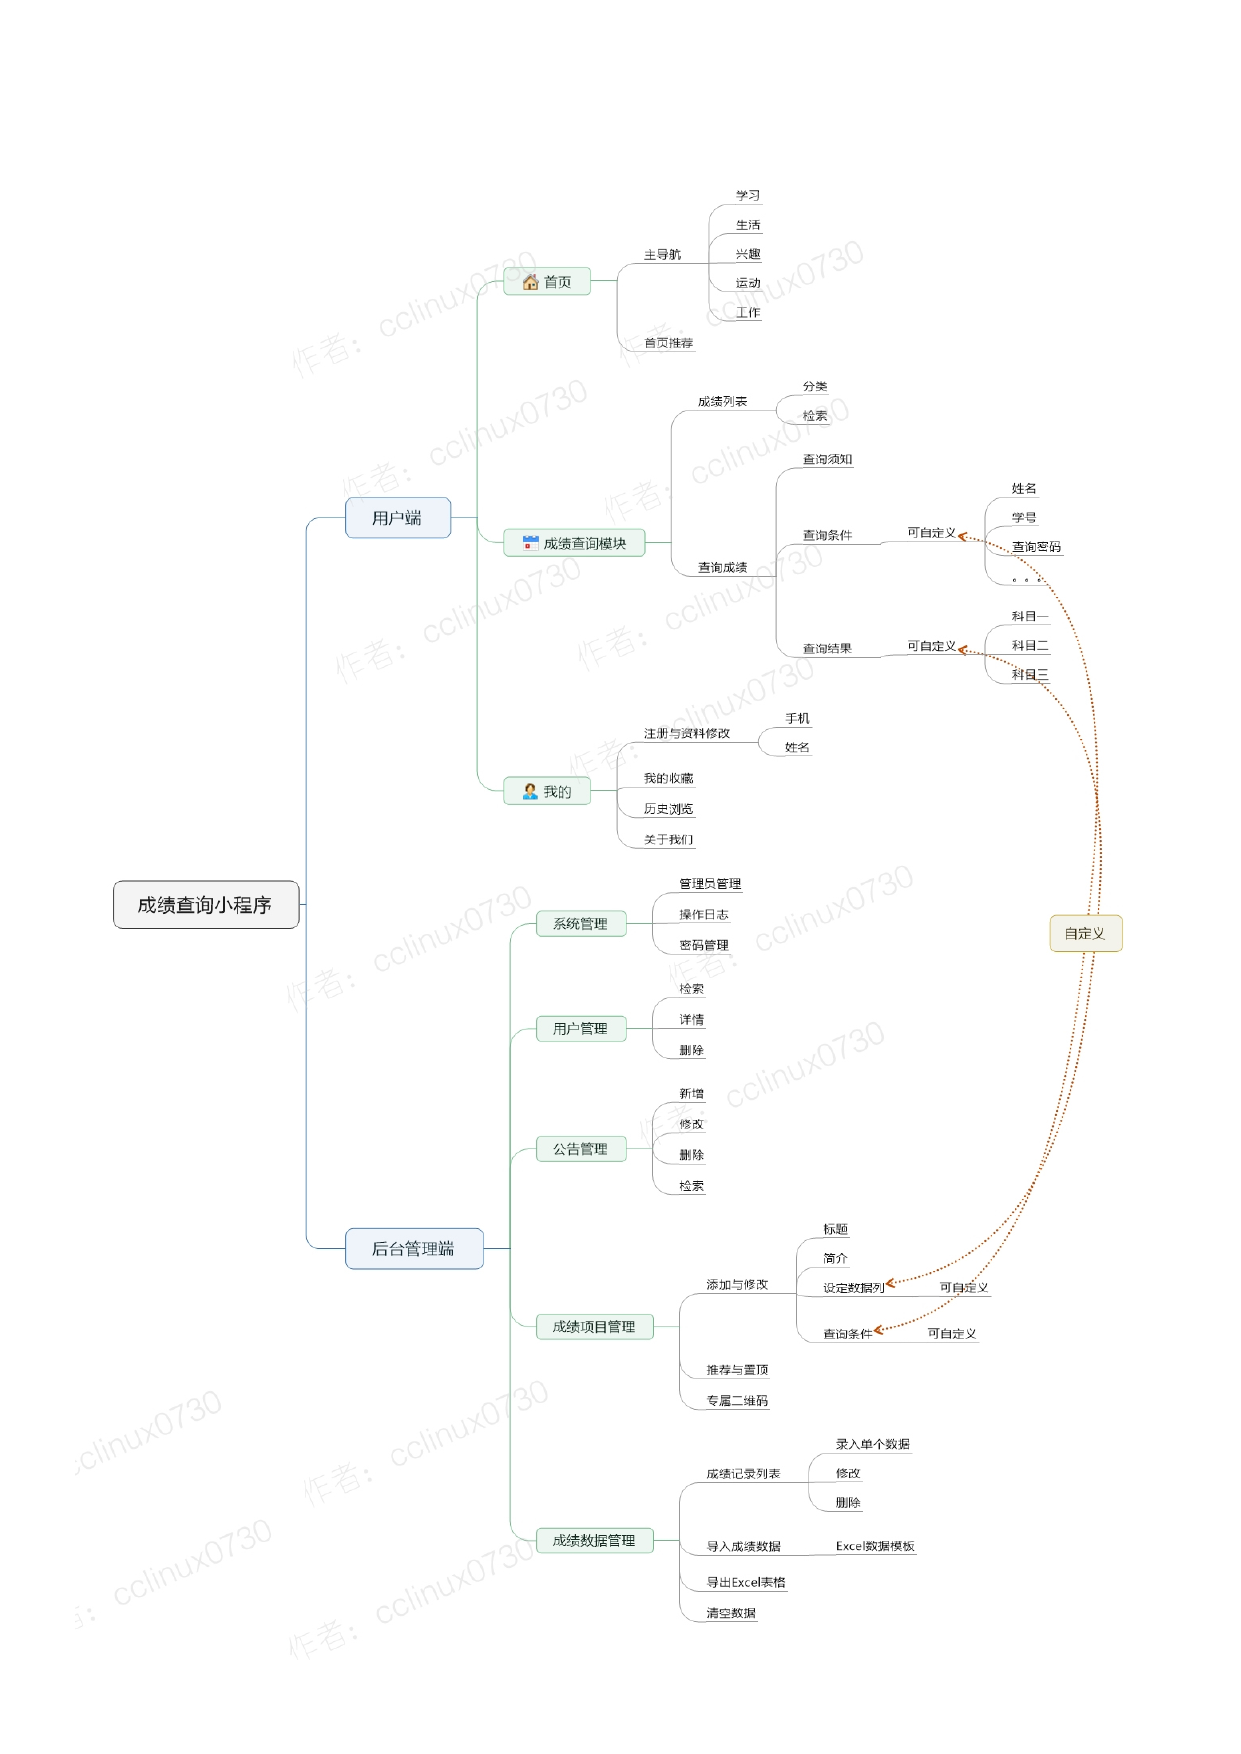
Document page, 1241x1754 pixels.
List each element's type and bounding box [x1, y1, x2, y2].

picture [75, 149, 1166, 1660]
